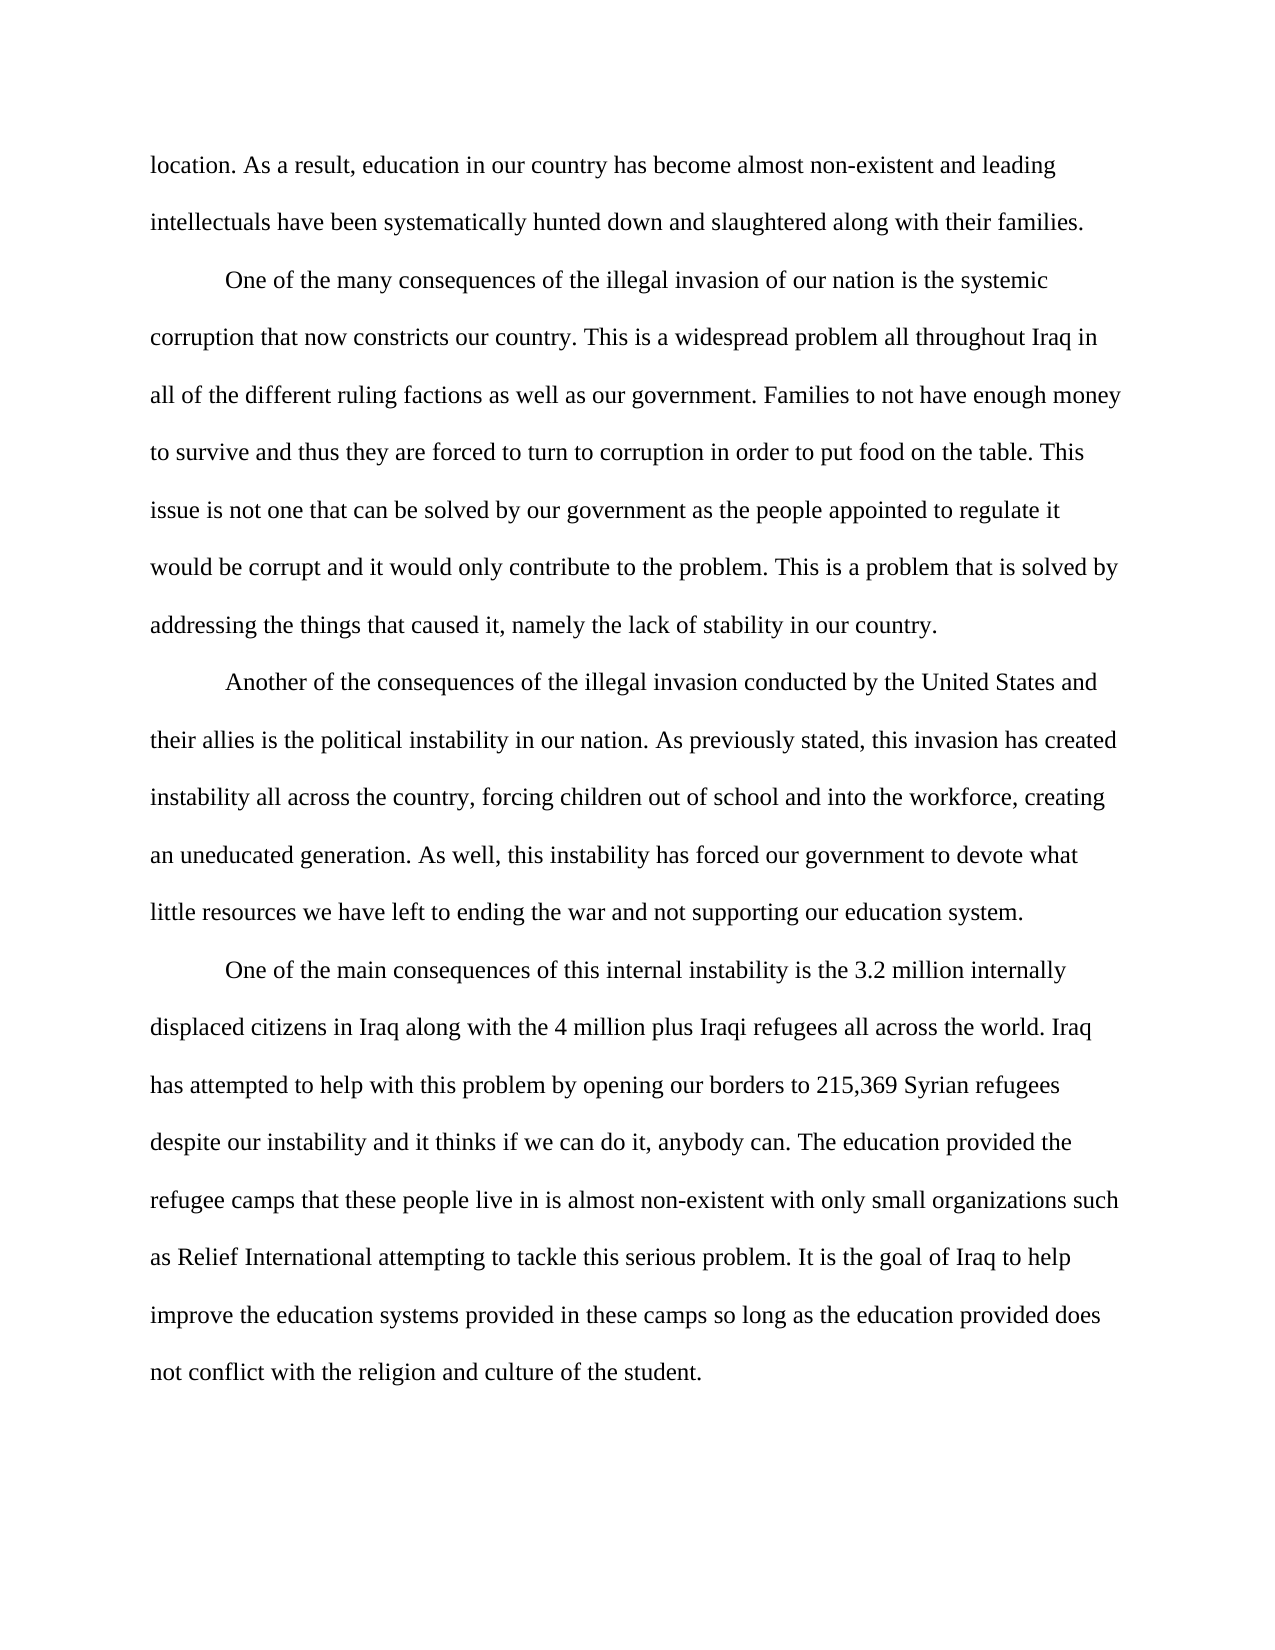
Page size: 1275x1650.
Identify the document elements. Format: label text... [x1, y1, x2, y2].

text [150, 150, 1125, 236]
text Another of the consequences of the illegal invasion conducted by the United States and their allies is the political instability in our nation. As previously stated, this invasion has created instability all across the country, forcing children out of school and into the workforce, creating an uneducated generation. As well, this instability has forced our government to devote what little resources we have left to ending the war and not supporting our education system. [150, 667, 1125, 926]
text One of the main consequences of this internal instability is the 3.2 million internally displaced citizens in Iraq along with the 4 million plus Iraqi refugees all across the world. Iraq has attempted to help with this problem by opening our borders to 215,369 Syrian refugees despite our instability and it thinks if we can do it, anybody can. The education provided the refugee camps that these people live in is almost non-existent with only small organizations such as Relief International attempting to tackle this serious problem. It is the goal of Iraq to help improve the education systems provided in these camps so long as the education provided does not conflict with the religion and culture of the student. [150, 955, 1125, 1386]
text One of the many consequences of the illegal invasion of our nation is the systemic corruption that now constricts our country. This is a widespread problem all throughout Iraq in all of the different ruling factions as well as our government. Families to not have enough money to survive and thus they are forced to turn to corruption in order to put food on the table. This issue is not one that can be solved by our government as the people appointed to regulate it would be corrupt and it would only contribute to the problem. This is a problem that is solved by addressing the things that caused it, namely the lack of stability in our country. [150, 265, 1125, 639]
